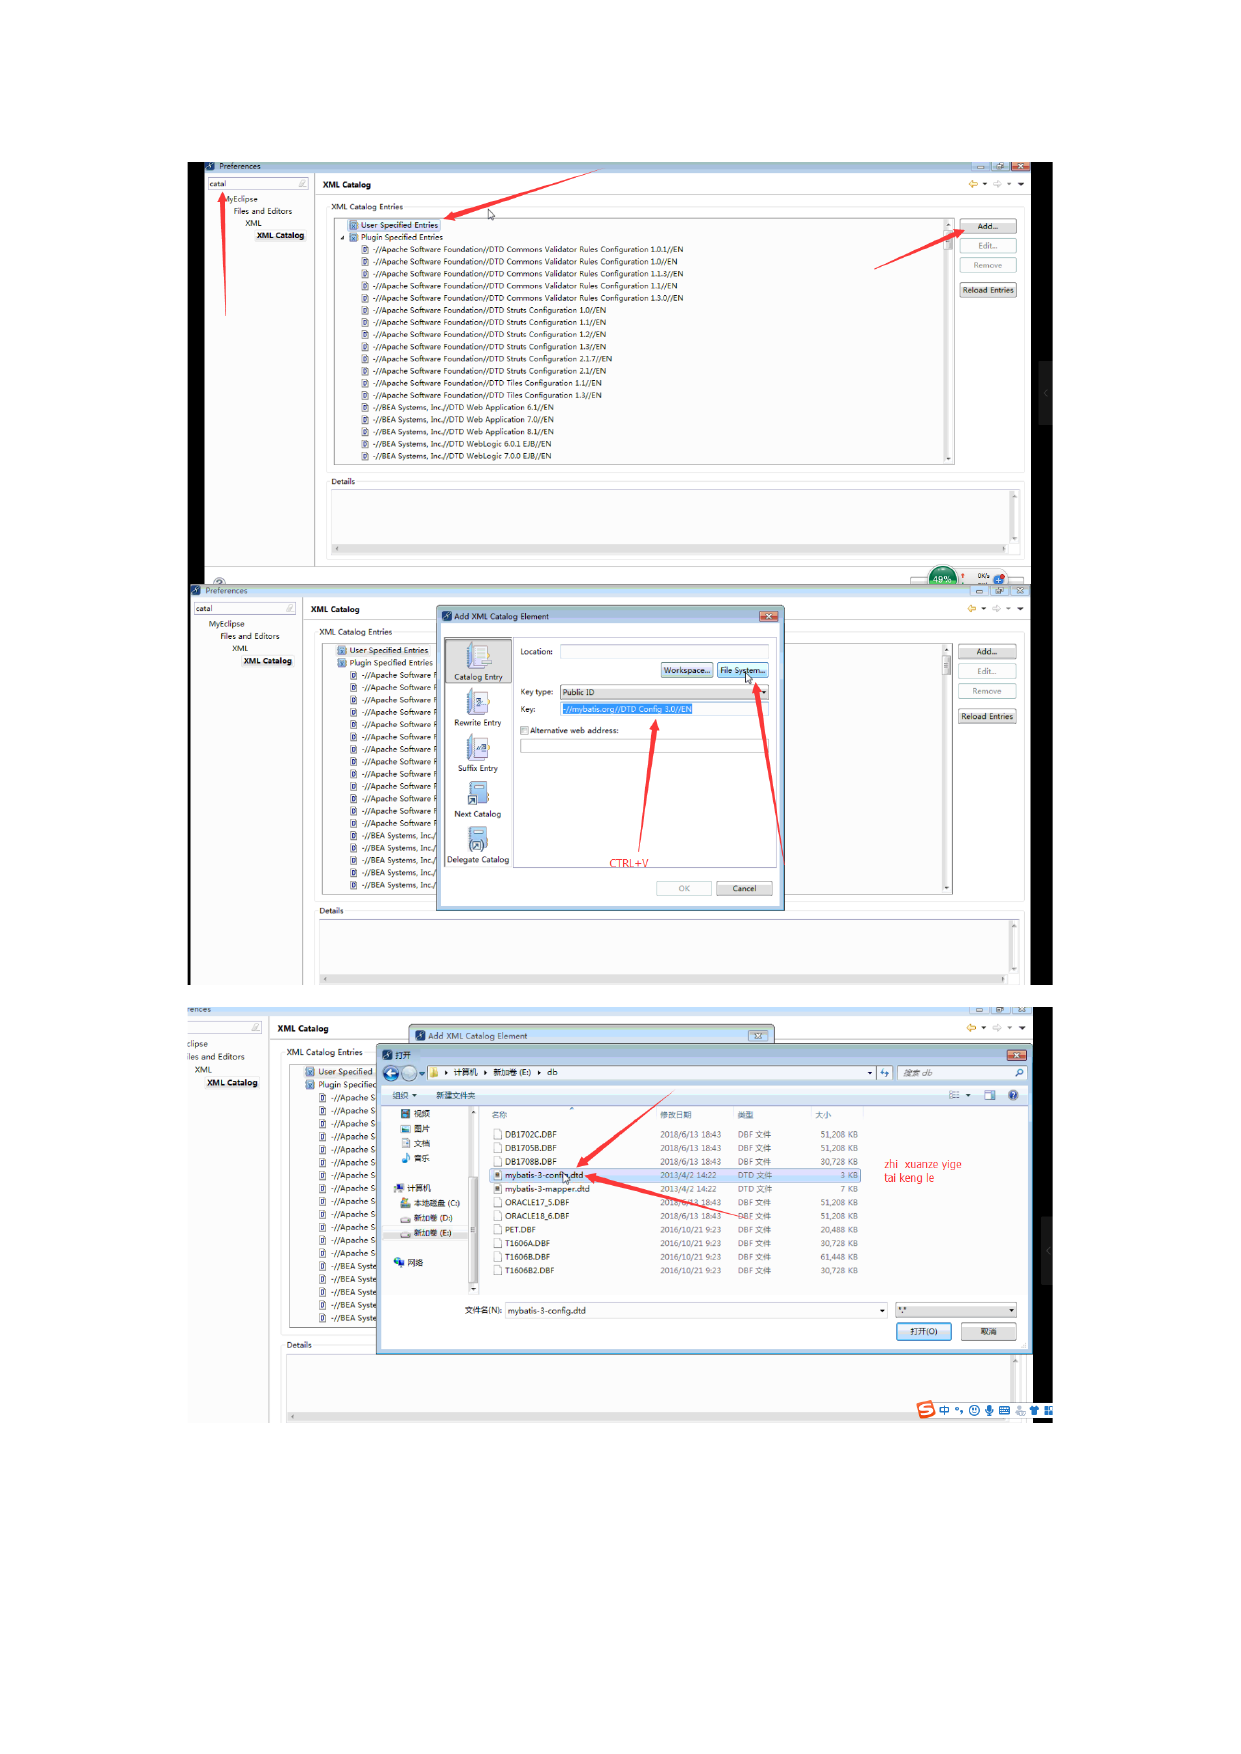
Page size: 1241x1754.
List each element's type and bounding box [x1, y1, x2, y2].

picture [187, 162, 1053, 985]
picture [187, 1007, 1053, 1423]
